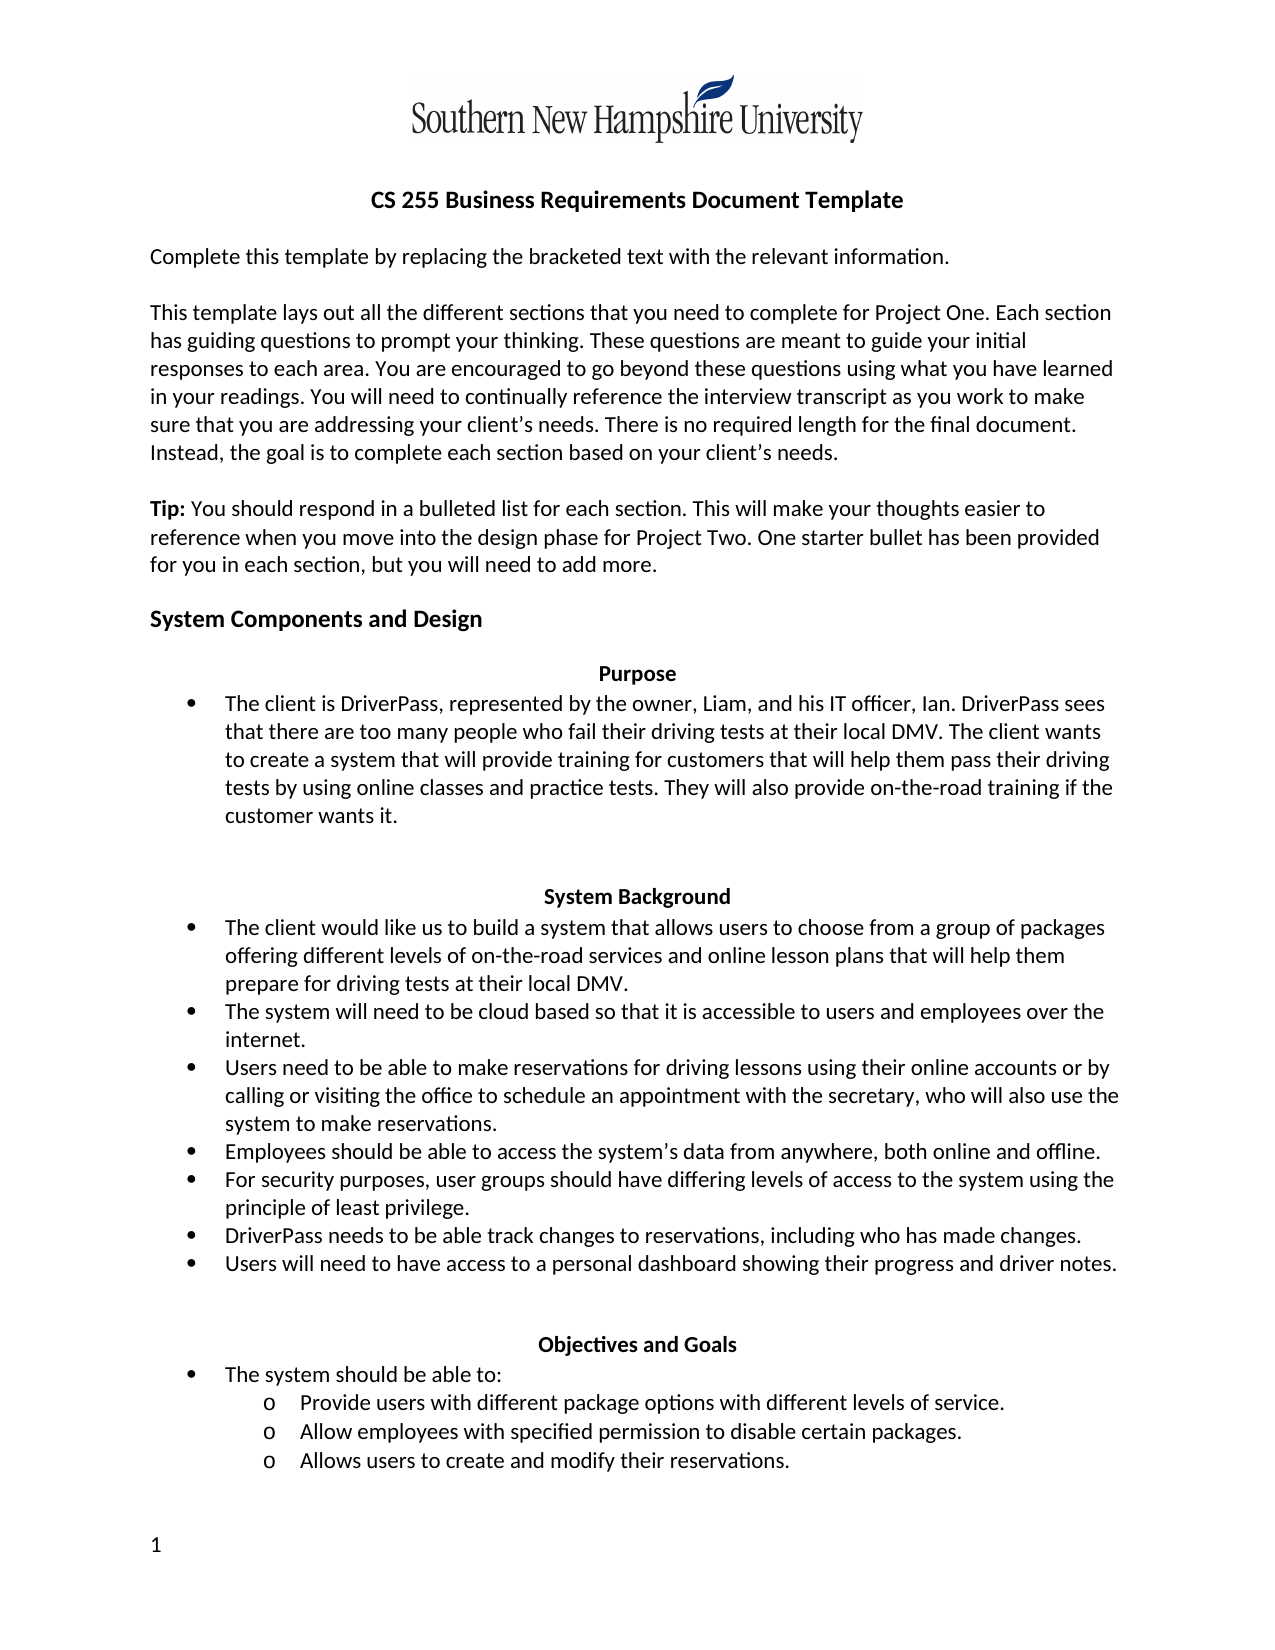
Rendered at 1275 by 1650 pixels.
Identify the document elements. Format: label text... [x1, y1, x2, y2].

list For security purposes, user groups should have differing levels of access to the system using the principle of least privilege. [187, 1165, 1125, 1221]
subtitle System Components and Design [150, 604, 1125, 634]
subtitle Objectives and Goals [150, 1330, 1125, 1358]
subtitle System Background [150, 882, 1125, 911]
list Employees should be able to access the system’s data from anywhere, both online and offline. [187, 1137, 1125, 1165]
list DriverPass needs to be able track changes to reservations, including who has made changes. [187, 1221, 1125, 1249]
list Users need to be able to make reservations for driving lessons using their online accounts or by calling or visiting the office to schedule an appointment with the secretary, who will also use the system to make reservations. [187, 1053, 1125, 1137]
list The client is DriverPass, represented by the owner, Liam, and his IT officer, Ian. DriverPass sees that there are too many people who fail their driving tests at their local DMV. The client wants to create a system that will provide training for customers that will help them pass their driving tests by using online classes and practice tests. They will also provide on-the-road training if the customer wants it. [187, 689, 1125, 829]
picture [412, 75, 863, 143]
text Complete this template by replacing the bracketed text with the relevant information. [150, 242, 1125, 270]
subtitle Purpose [150, 659, 1125, 687]
list Provide users with different package options with different levels of service. [262, 1388, 1125, 1417]
list The system will need to be cloud based so that it is accessible to users and employees over the internet. [187, 997, 1125, 1053]
text Tip: You should respond in a bulleted list for each section. This will make your thoughts easier to reference when you move into the design phase for Project Two. One starter bullet has been provided for you in each section, but you will need to add more. [150, 494, 1125, 579]
text This template lays out all the different sections that you need to complete for Project One. Each section has guiding questions to prompt your thinking. These questions are meant to guide your initial responses to each area. You are encouraged to go beyond these questions using what you have learned in your readings. You will need to continually reference the interview transcript as you work to make sure that you are addressing your client’s needs. There is no required length for the final document. Instead, the goal is to complete each section based on your client’s needs. [150, 298, 1125, 467]
list The system should be able to: [187, 1360, 1125, 1388]
subtitle CS 255 Business Requirements Document Template [150, 184, 1125, 214]
list Allows users to create and modify their reservations. [262, 1447, 1125, 1476]
list The client would like us to build a system that allows users to choose from a group of packages offering different levels of on-the-road services and online lesson plans that will help them prepare for driving tests at their local DMV. [187, 913, 1125, 997]
list Users will need to have access to a personal dashboard showing their progress and driver notes. [187, 1249, 1125, 1277]
list Allow employees with specified permission to disable certain packages. [262, 1417, 1125, 1447]
